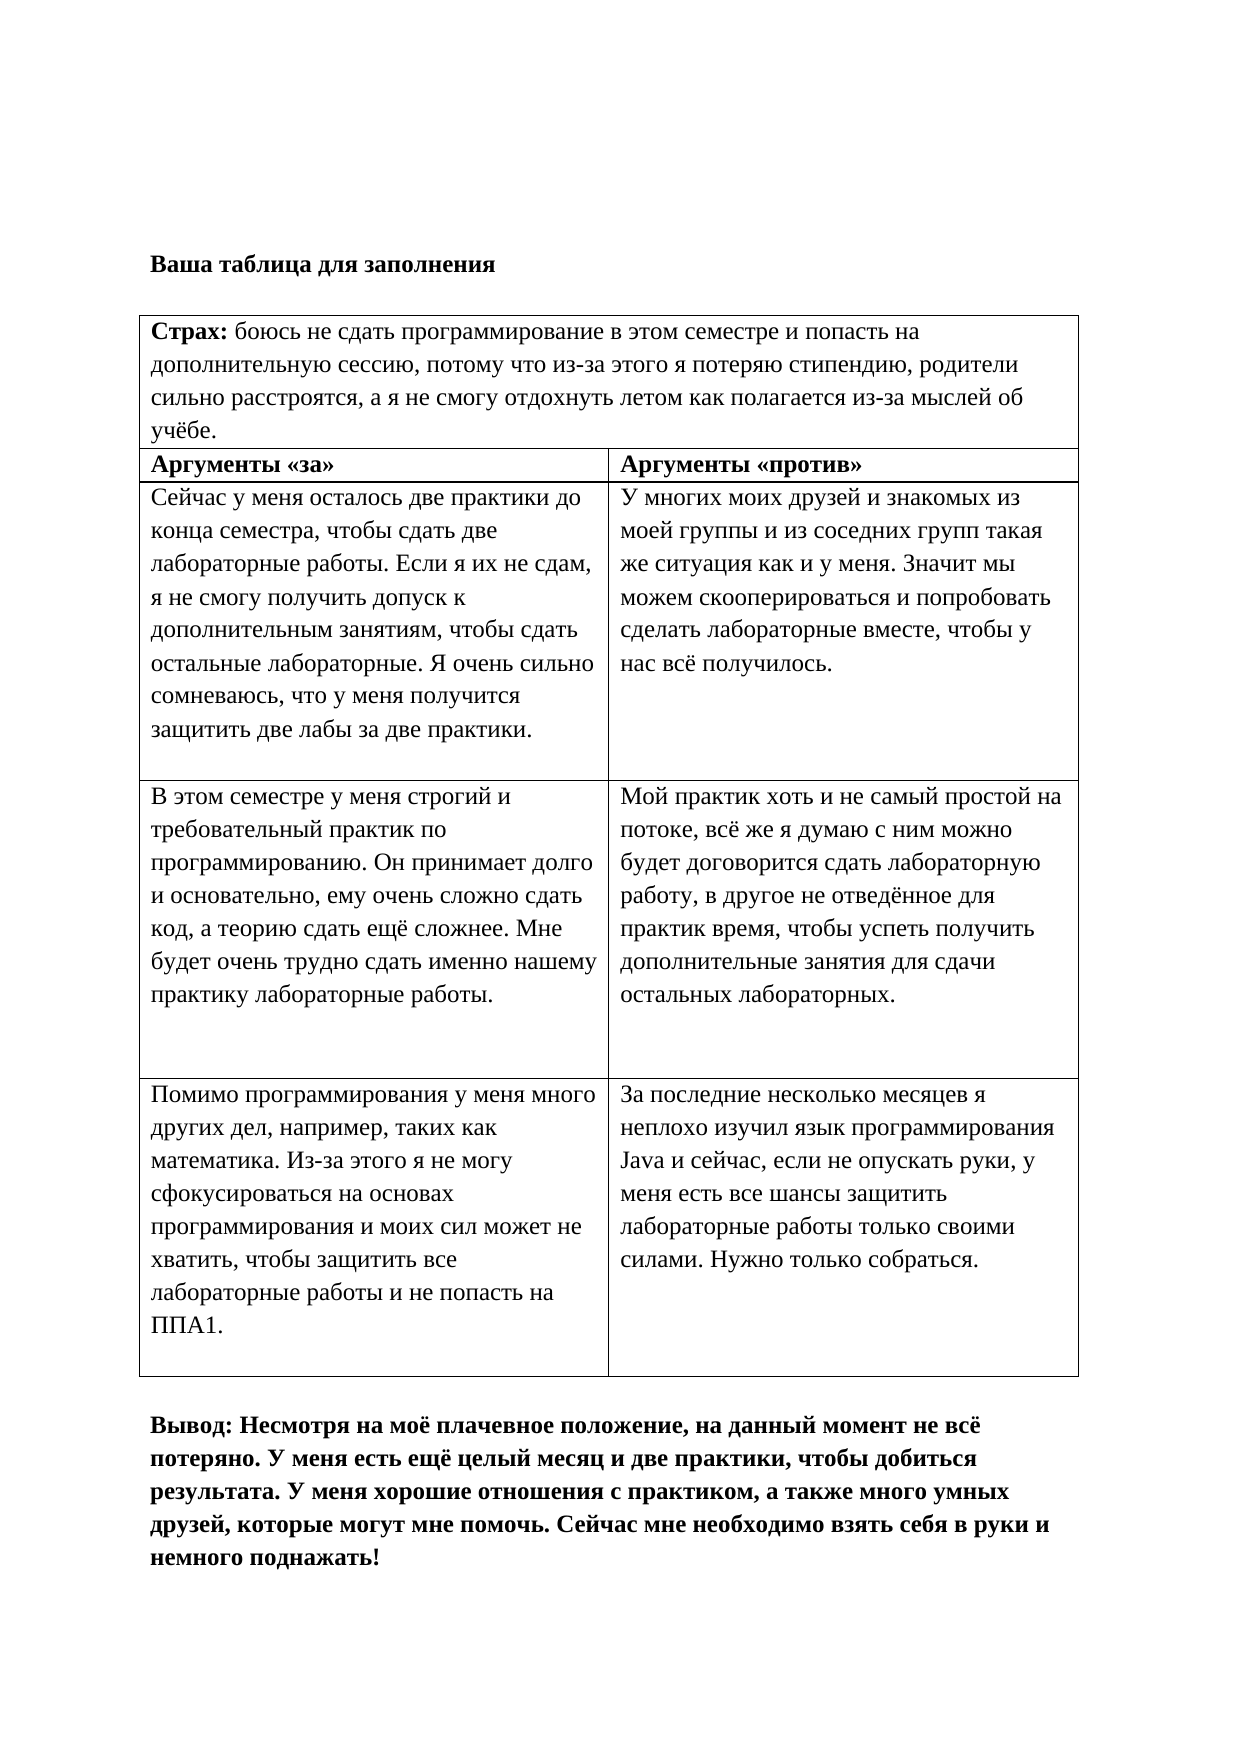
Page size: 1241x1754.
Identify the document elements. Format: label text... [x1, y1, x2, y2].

table_cell В этом семестре у меня строгий и требовательный практик по программированию. Он принимает долго и основательно, ему очень сложно сдать код, а теорию сдать ещё сложнее. Мне будет очень трудно сдать именно нашему практику лабораторные работы. [140, 781, 608, 1078]
table_cell Помимо программирования у меня много других дел, например, таких как математика. Из-за этого я не могу сфокусироваться на основах программирования и моих сил может не хватить, чтобы защитить все лабораторные работы и не попасть на ППА1. [140, 1079, 608, 1376]
text Вывод: Несмотря на моё плачевное положение, на данный момент не всё потеряно. У меня есть ещё целый месяц и две практики, чтобы добиться результата. У меня хорошие отношения с практиком, а также много умных друзей, которые могут мне помочь. Сейчас мне необходимо взять себя в руки и немного поднажать! [150, 1410, 1090, 1601]
table_header Страх: боюсь не сдать программирование в этом семестре и попасть на дополнительную сессию, потому что из-за этого я потеряю стипендию, родители сильно расстроятся, а я не смогу отдохнуть летом как полагается из-за мыслей об учёбе. [140, 316, 1078, 448]
table_cell Аргументы «против» [609, 449, 1078, 481]
text Ваша таблица для заполнения [150, 249, 1090, 278]
table_cell Аргументы «за» [140, 449, 608, 481]
table_cell Сейчас у меня осталось две практики до конца семестра, чтобы сдать две лабораторные работы. Если я их не сдам, я не смогу получить допуск к дополнительным занятиям, чтобы сдать остальные лабораторные. Я очень сильно сомневаюсь, что у меня получится защитить две лабы за две практики. [140, 483, 608, 780]
table_cell У многих моих друзей и знакомых из моей группы и из соседних групп такая же ситуация как и у меня. Значит мы можем скооперироваться и попробовать сделать лабораторные вместе, чтобы у нас всё получилось. [609, 483, 1078, 780]
table_cell Мой практик хоть и не самый простой на потоке, всё же я думаю с ним можно будет договорится сдать лабораторную работу, в другое не отведённое для практик время, чтобы успеть получить дополнительные занятия для сдачи остальных лабораторных. [609, 781, 1078, 1078]
table_cell За последние несколько месяцев я неплохо изучил язык программирования Java и сейчас, если не опускать руки, у меня есть все шансы защитить лабораторные работы только своими силами. Нужно только собраться. [609, 1079, 1078, 1376]
